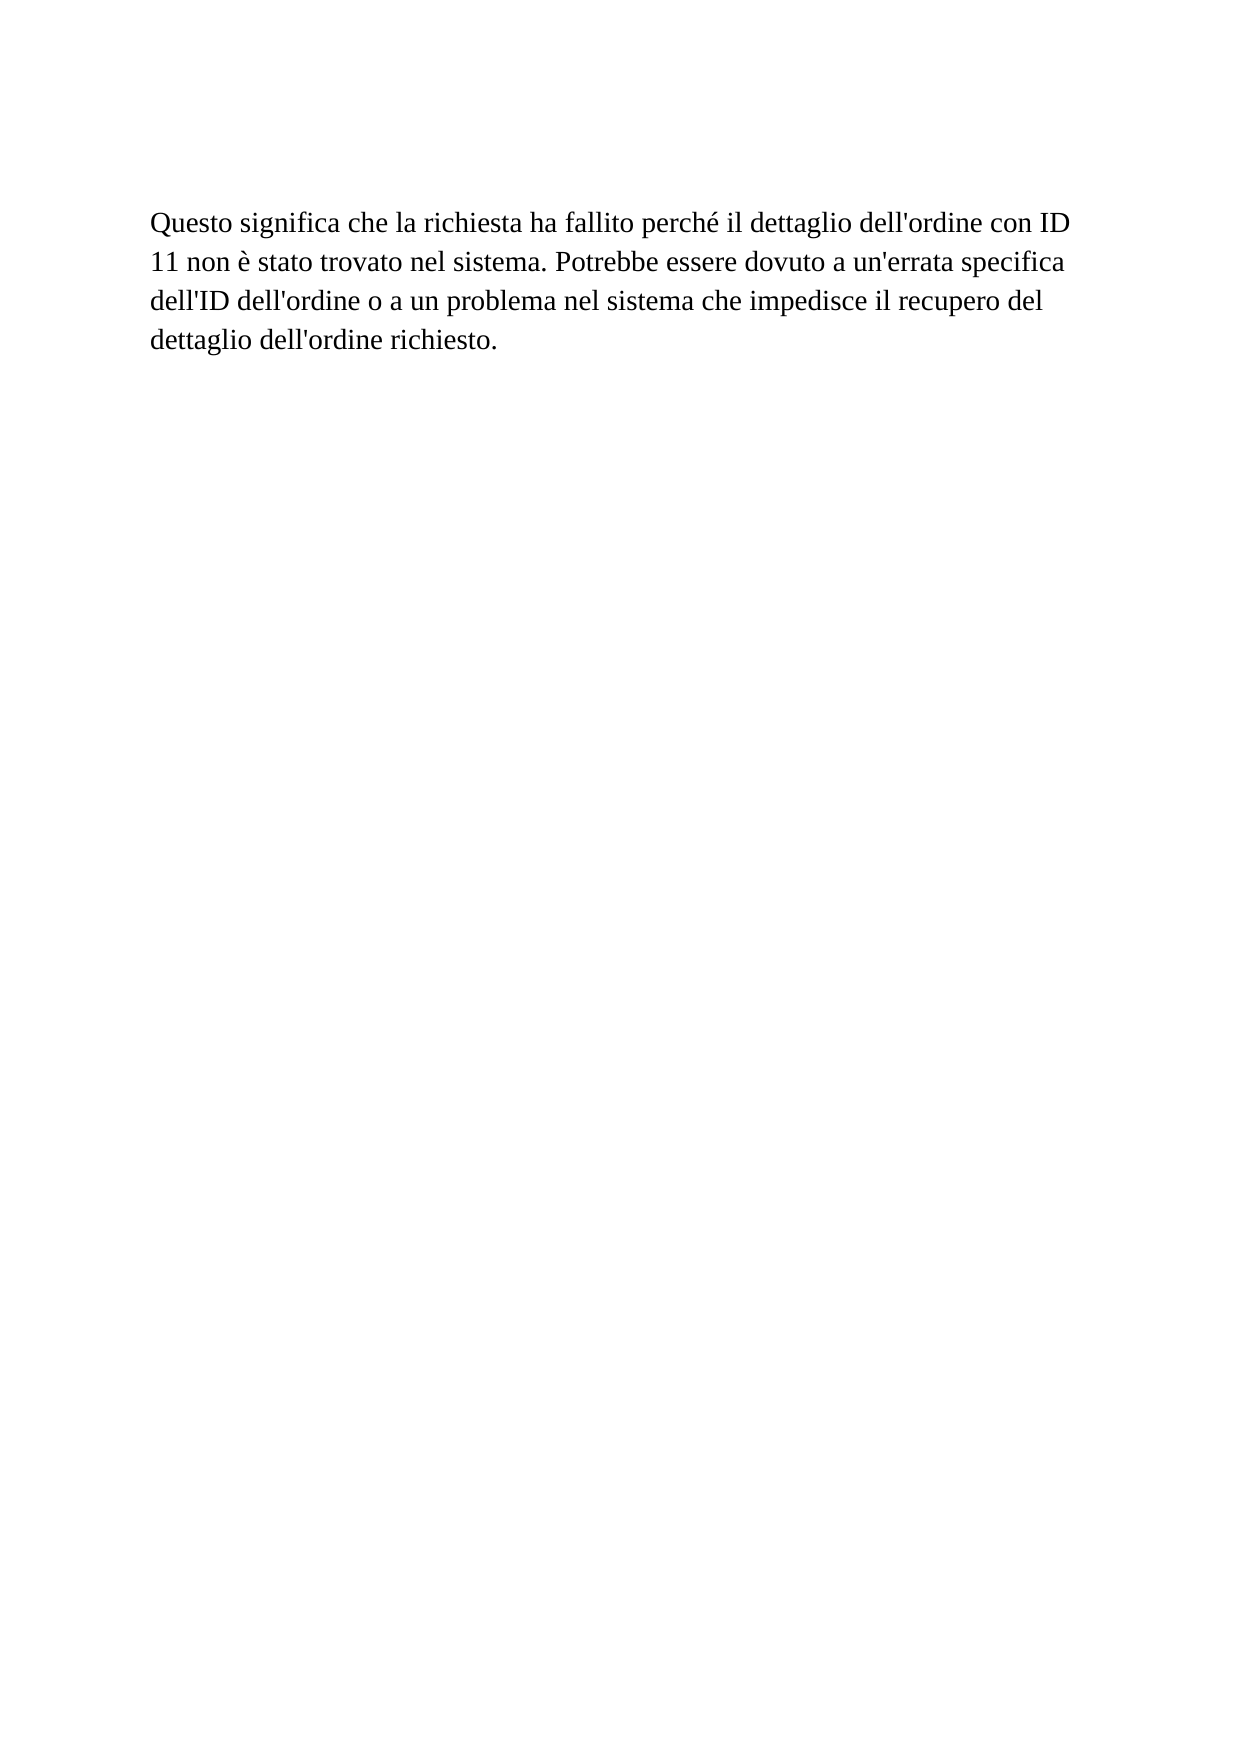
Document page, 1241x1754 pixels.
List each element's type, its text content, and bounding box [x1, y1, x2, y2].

text Questo significa che la richiesta ha fallito perché il dettaglio dell'ordine con ID 11 non è stato trovato nel sistema. Potrebbe essere dovuto a un'errata specifica dell'ID dell'ordine o a un problema nel sistema che impedisce il recupero del dettaglio dell'ordine richiesto. [150, 206, 1090, 356]
